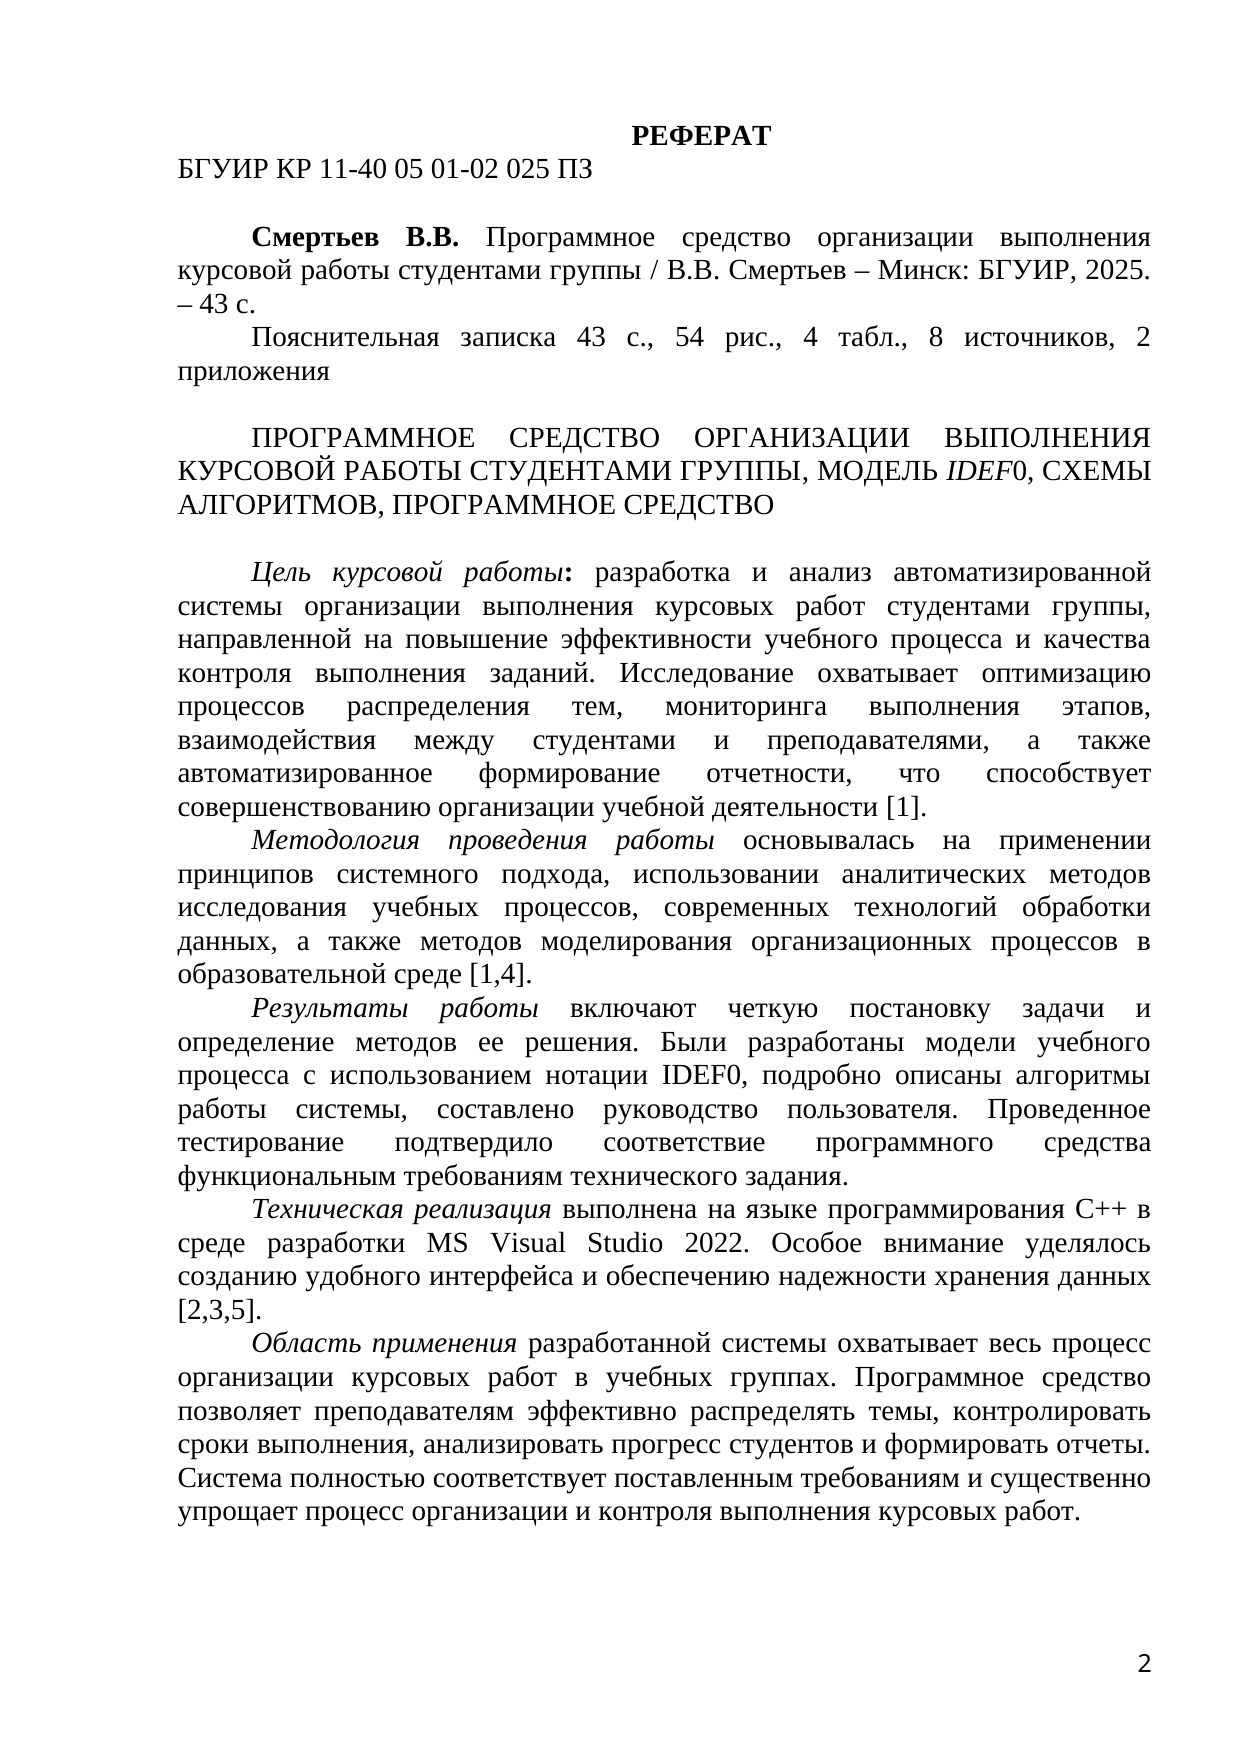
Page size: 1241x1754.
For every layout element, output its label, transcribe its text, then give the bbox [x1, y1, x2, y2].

text Результаты работы включают четкую постановку задачи и определение методов ее решения. Были разработаны модели учебного процесса с использованием нотации IDEF0, подробно описаны алгоритмы работы системы, составлено руководство пользователя. Проведенное тестирование подтвердило соответствие программного средства функциональным требованиям технического задания. [177, 990, 1152, 1191]
text Цель курсовой работы: разработка и анализ автоматизированной системы организации выполнения курсовых работ студентами группы, направленной на повышение эффективности учебного процесса и качества контроля выполнения заданий. Исследование охватывает оптимизацию процессов распределения тем, мониторинга выполнения этапов, взаимодействия между студентами и преподавателями, а также автоматизированное формирование отчетности, что способствует совершенствованию организации учебной деятельности [1]. [177, 554, 1152, 822]
text Область применения разработанной системы охватывает весь процесс организации курсовых работ в учебных группах. Программное средство позволяет преподавателям эффективно распределять темы, контролировать сроки выполнения, анализировать прогресс студентов и формировать отчеты. Система полностью соответствует поставленным требованиям и существенно упрощает процесс организации и контроля выполнения курсовых работ. [177, 1326, 1152, 1527]
text Пояснительная записка 43 с., 54 рис., 4 табл., 8 источников, 2 приложения [177, 319, 1152, 386]
text РЕФЕРАТ [177, 118, 1152, 152]
text БГУИР КР 11-40 05 01-02 025 ПЗ [177, 152, 1152, 185]
text Техническая реализация выполнена на языке программирования C++ в среде разработки MS Visual Studio 2022. Особое внимание уделялось созданию удобного интерфейса и обеспечению надежности хранения данных [2,3,5]. [177, 1191, 1152, 1326]
text Методология проведения работы основывалась на применении принципов системного подхода, использовании аналитических методов исследования учебных процессов, современных технологий обработки данных, а также методов моделирования организационных процессов в образовательной среде [1,4]. [177, 822, 1152, 990]
text ПРОГРАММНОЕ СРЕДСТВО ОРГАНИЗАЦИИ ВЫПОЛНЕНИЯ КУРСОВОЙ РАБОТЫ СТУДЕНТАМИ ГРУППЫ, модель IDEF0, схемы алгоритмов, программное средство [177, 420, 1152, 521]
text Смертьев В.В. Программное средство организации выполнения курсовой работы студентами группы / В.В. Смертьев – Минск: БГУИР, 2025. – 43 с. [177, 219, 1152, 319]
